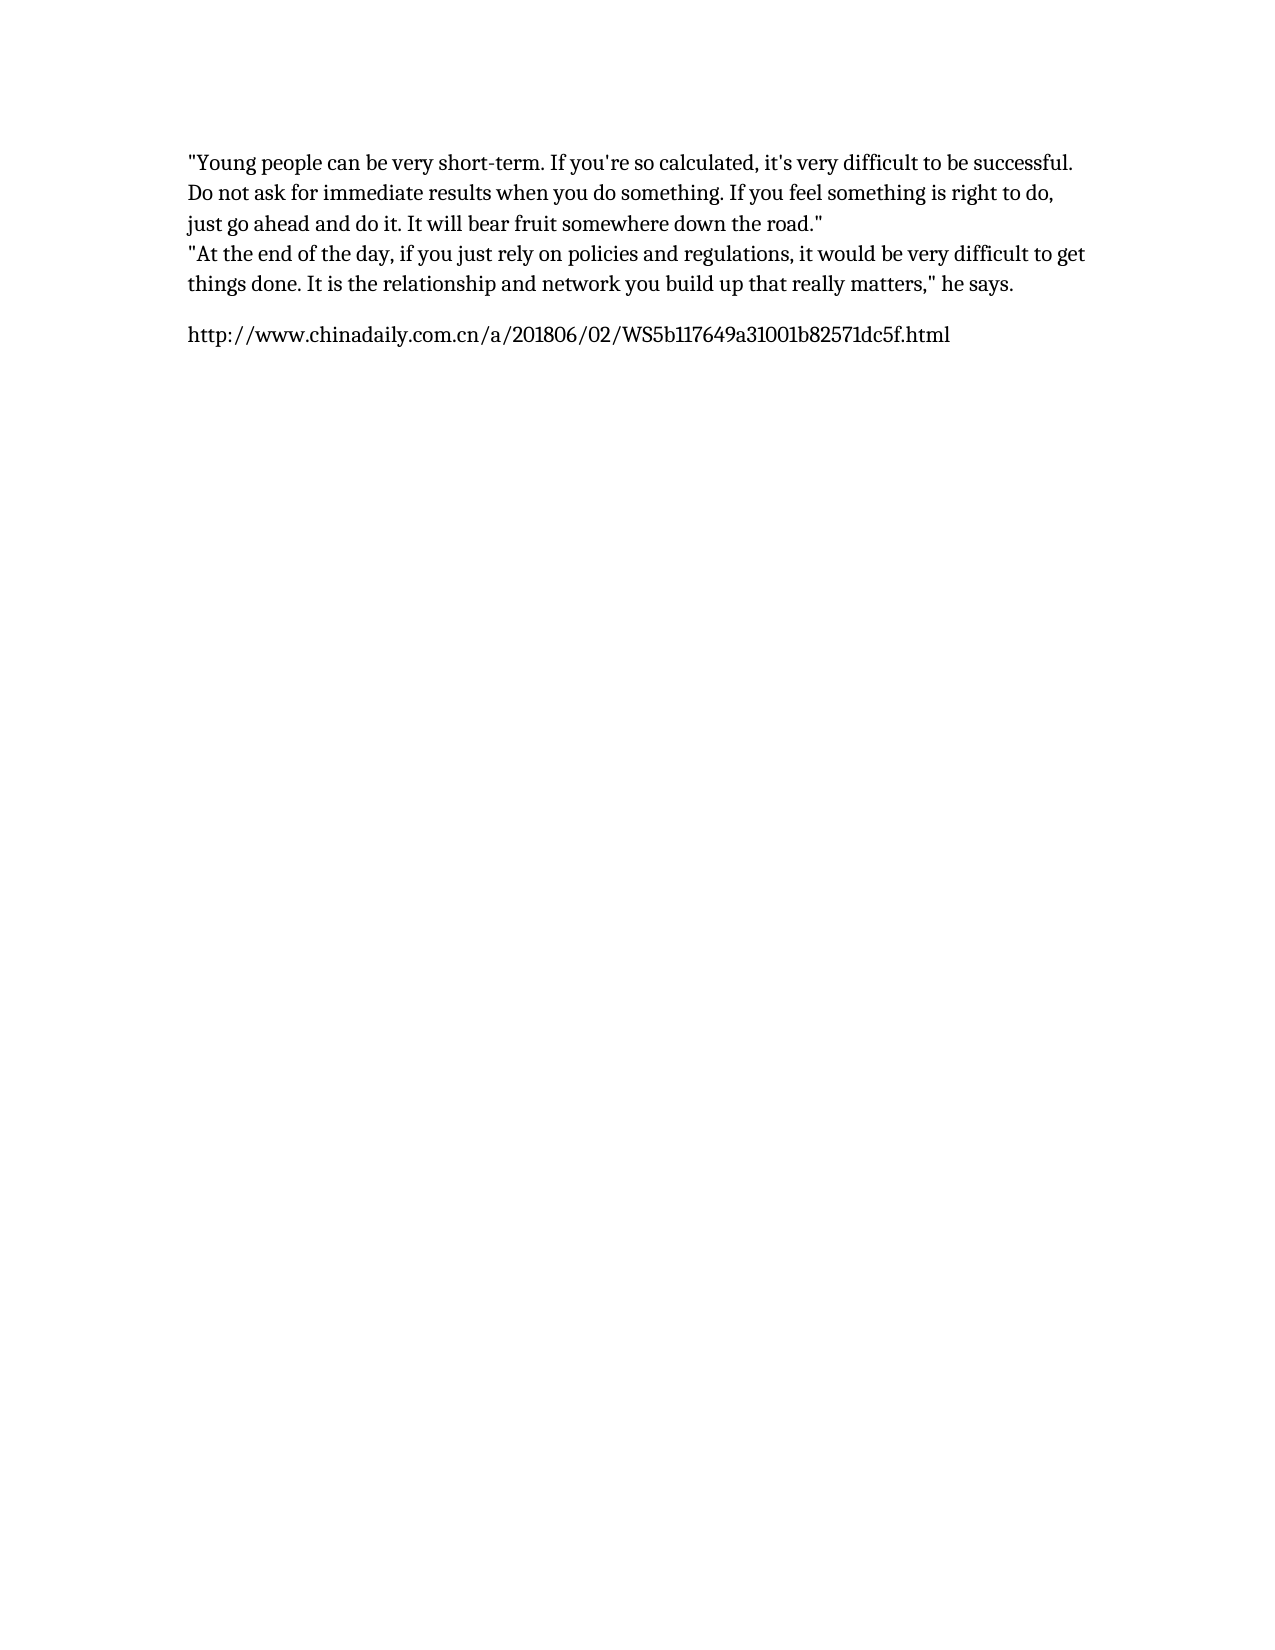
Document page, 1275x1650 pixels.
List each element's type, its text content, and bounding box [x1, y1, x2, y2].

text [187, 150, 1087, 297]
text http://www.chinadaily.com.cn/a/201806/02/WS5b117649a31001b82571dc5f.html [187, 322, 1087, 348]
